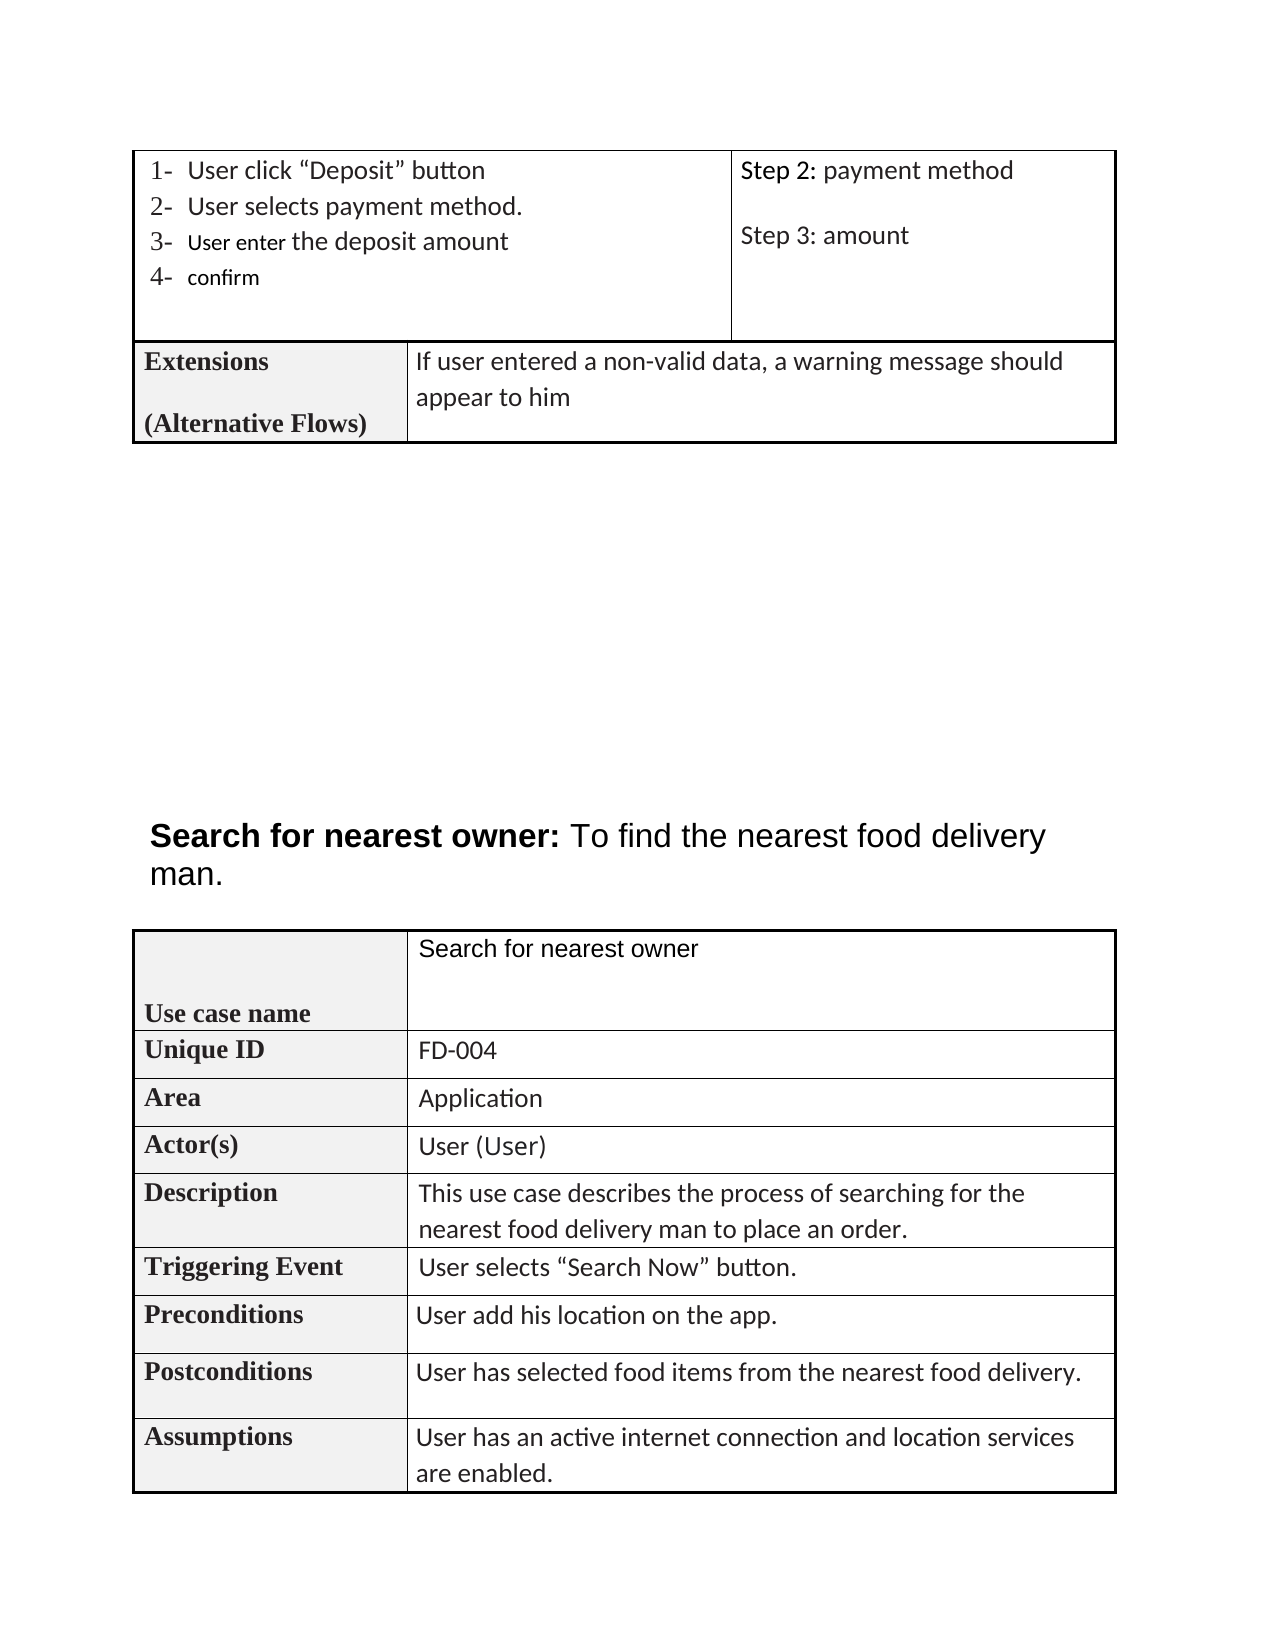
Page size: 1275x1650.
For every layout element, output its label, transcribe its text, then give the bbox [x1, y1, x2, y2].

table_header Use case name [135, 932, 407, 1030]
text Search for nearest owner: To find the nearest food delivery man. [149, 816, 1125, 893]
table_cell Area [135, 1079, 407, 1126]
table_cell If user entered a non-valid data, a warning message should appear to him [408, 343, 1114, 441]
table_cell User has selected food items from the nearest food delivery. [408, 1354, 1114, 1417]
table_cell Application [408, 1079, 1114, 1126]
table_cell Postconditions [135, 1354, 407, 1417]
table_cell Extensions (Alternative Flows) [135, 343, 407, 441]
table_cell Assumptions [135, 1419, 407, 1491]
table_cell Actor(s) [135, 1127, 407, 1173]
table_cell User click “Deposit” button User selects payment method. User enter the deposit amount confirm [135, 151, 731, 339]
table_cell User add his location on the app. [408, 1296, 1114, 1352]
table_cell Step 2: payment method Step 3: amount [732, 151, 1114, 339]
table_cell Preconditions [135, 1296, 407, 1352]
table_cell Unique ID [135, 1031, 407, 1078]
table_cell User has an active internet connection and location services are enabled. [408, 1419, 1114, 1491]
table_cell User (User) [408, 1127, 1114, 1173]
table_cell Description [135, 1174, 407, 1247]
table_cell This use case describes the process of searching for the nearest food delivery man to place an order. [408, 1174, 1114, 1247]
table_cell FD-004 [408, 1031, 1114, 1078]
table_cell Triggering Event [135, 1248, 407, 1295]
table_header Search for nearest owner [408, 932, 1114, 1030]
table_cell User selects “Search Now” button. [408, 1248, 1114, 1295]
